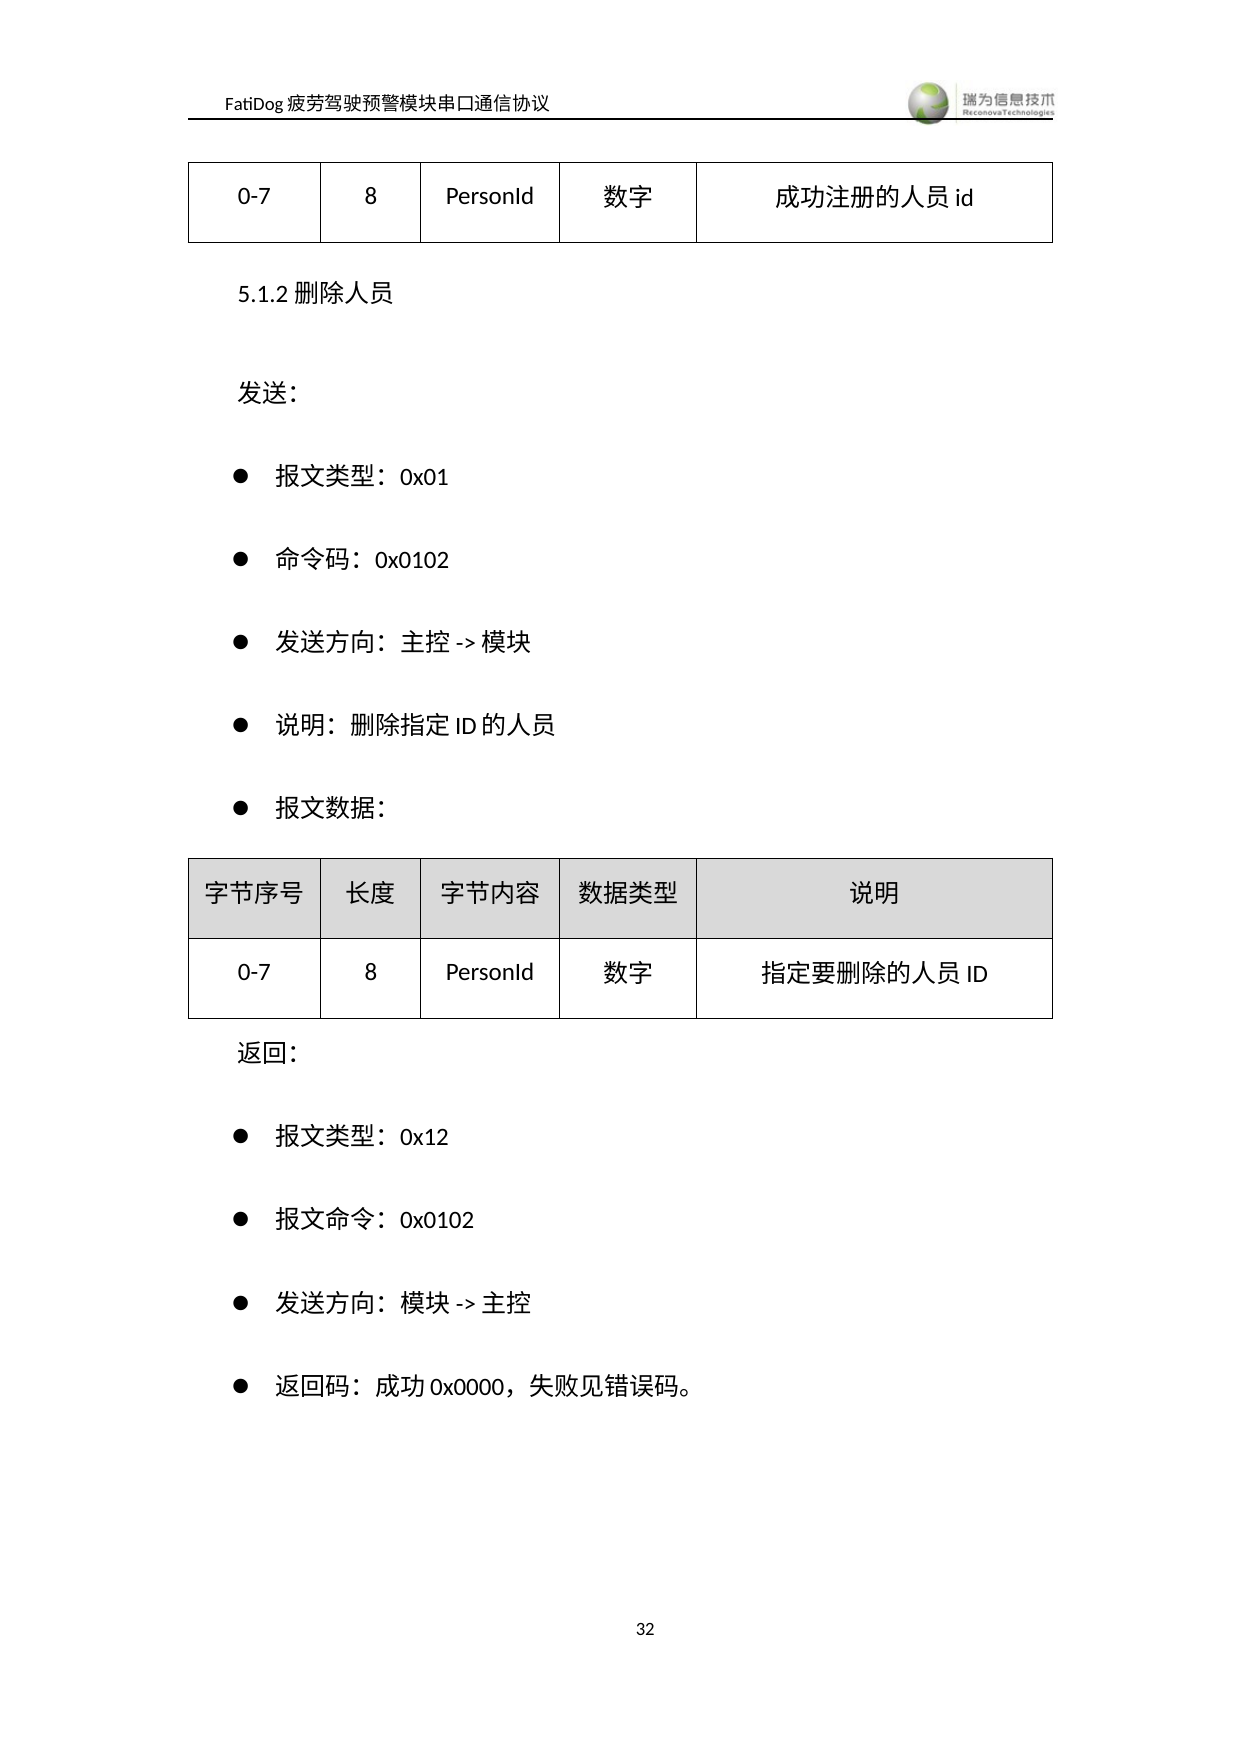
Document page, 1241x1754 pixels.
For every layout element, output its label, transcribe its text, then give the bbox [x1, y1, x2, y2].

table_header 数据类型 [560, 859, 696, 938]
text 返回： [187, 1019, 1053, 1084]
text 删除人员 [237, 259, 1053, 324]
table_cell PersonId [421, 163, 559, 242]
table_header 长度 [321, 859, 420, 938]
table_cell 数字 [560, 163, 696, 242]
table_cell 0-7 [189, 939, 320, 1018]
table_cell 8 [321, 163, 420, 242]
table_cell 0-7 [189, 163, 320, 242]
text 发送： [187, 359, 1053, 424]
table_cell PersonId [421, 939, 559, 1018]
table_cell 成功注册的人员id [697, 163, 1052, 242]
table_header 字节序号 [189, 859, 320, 938]
list 发送方向：主控 -> 模块 [231, 608, 1053, 673]
list 发送方向：模块 -> 主控 [231, 1269, 1053, 1334]
list 说明：删除指定ID的人员 [231, 691, 1053, 756]
table_cell 8 [321, 939, 420, 1018]
list 报文类型：0x12 [231, 1102, 1053, 1167]
table_header 说明 [697, 859, 1052, 938]
list 报文类型：0x01 [231, 442, 1053, 507]
table_cell 数字 [560, 939, 696, 1018]
table_cell 指定要删除的人员ID [697, 939, 1052, 1018]
list 报文数据： [231, 774, 1053, 839]
list 报文命令：0x0102 [231, 1186, 1053, 1251]
table_header 字节内容 [421, 859, 559, 938]
picture [905, 80, 1059, 126]
list 返回码：成功0x0000，失败见错误码。 [231, 1352, 1053, 1417]
list 命令码：0x0102 [231, 525, 1053, 590]
